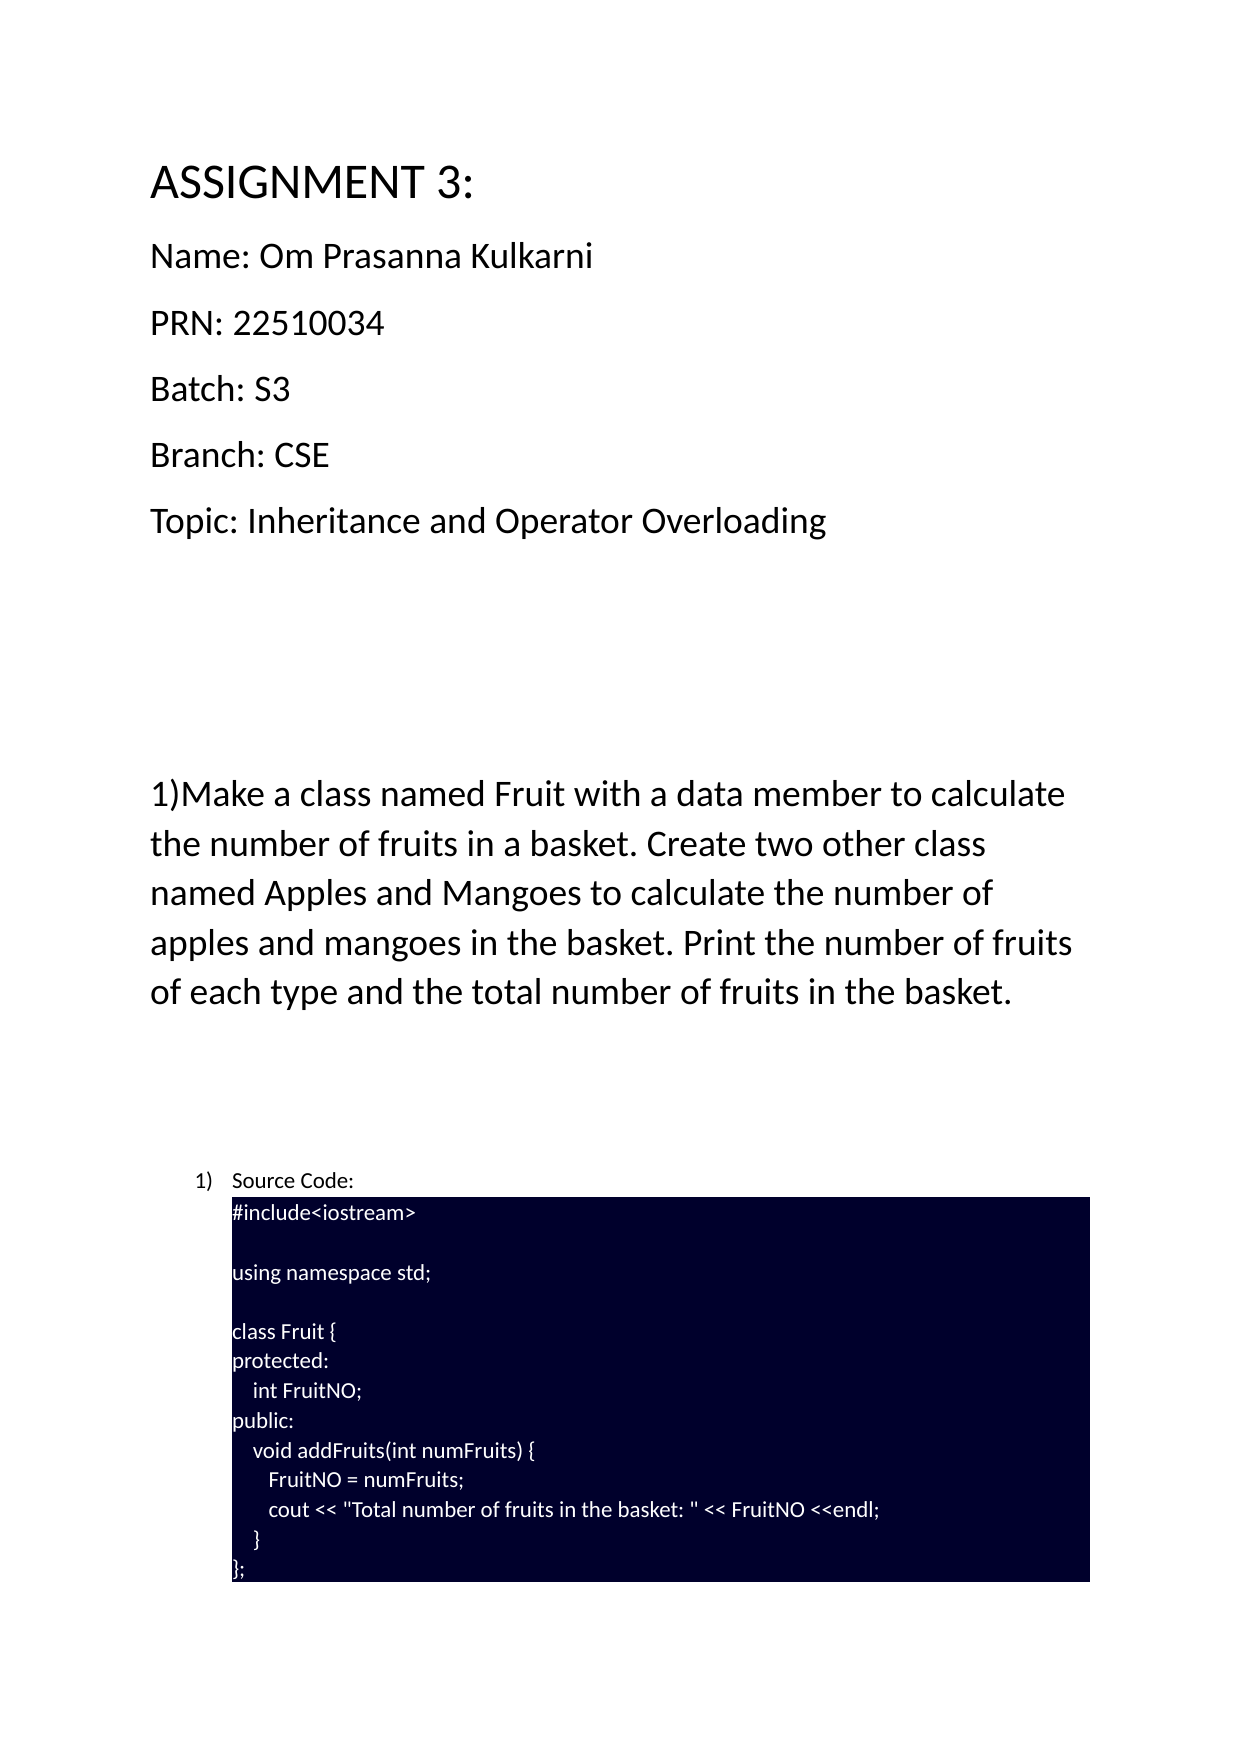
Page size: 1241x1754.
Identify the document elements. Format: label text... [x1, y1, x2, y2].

list FruitNO = numFruits; [232, 1464, 1090, 1493]
list } [232, 1523, 1090, 1553]
list cout << "Total number of fruits in the basket: " << FruitNO <<endl; [232, 1493, 1090, 1523]
list void addFruits(int numFruits) { [232, 1434, 1090, 1464]
text PRN: 22510034 [150, 299, 1090, 344]
list #include<iostream> [232, 1197, 1090, 1226]
text Name: Om Prasanna Kulkarni [150, 232, 1090, 278]
text Batch: S3 [150, 365, 1090, 411]
text Topic: Inheritance and Operator Overloading [150, 497, 1090, 543]
list protected: [232, 1345, 1090, 1375]
list public: [232, 1404, 1090, 1434]
list }; [232, 1553, 1090, 1582]
text ASSIGNMENT 3: [150, 150, 1090, 211]
list class Fruit { [232, 1315, 1090, 1345]
text Branch: CSE [150, 431, 1090, 477]
list using namespace std; [232, 1256, 1090, 1286]
list int FruitNO; [232, 1375, 1090, 1404]
text 1)Make a class named Fruit with a data member to calculate the number of fruits in a basket. Create two other class named Apples and Mangoes to calculate the number of apples and mangoes in the basket. Print the number of fruits of each type and the total number of fruits in the basket. [150, 770, 1090, 1014]
list Source Code: [194, 1166, 1090, 1194]
